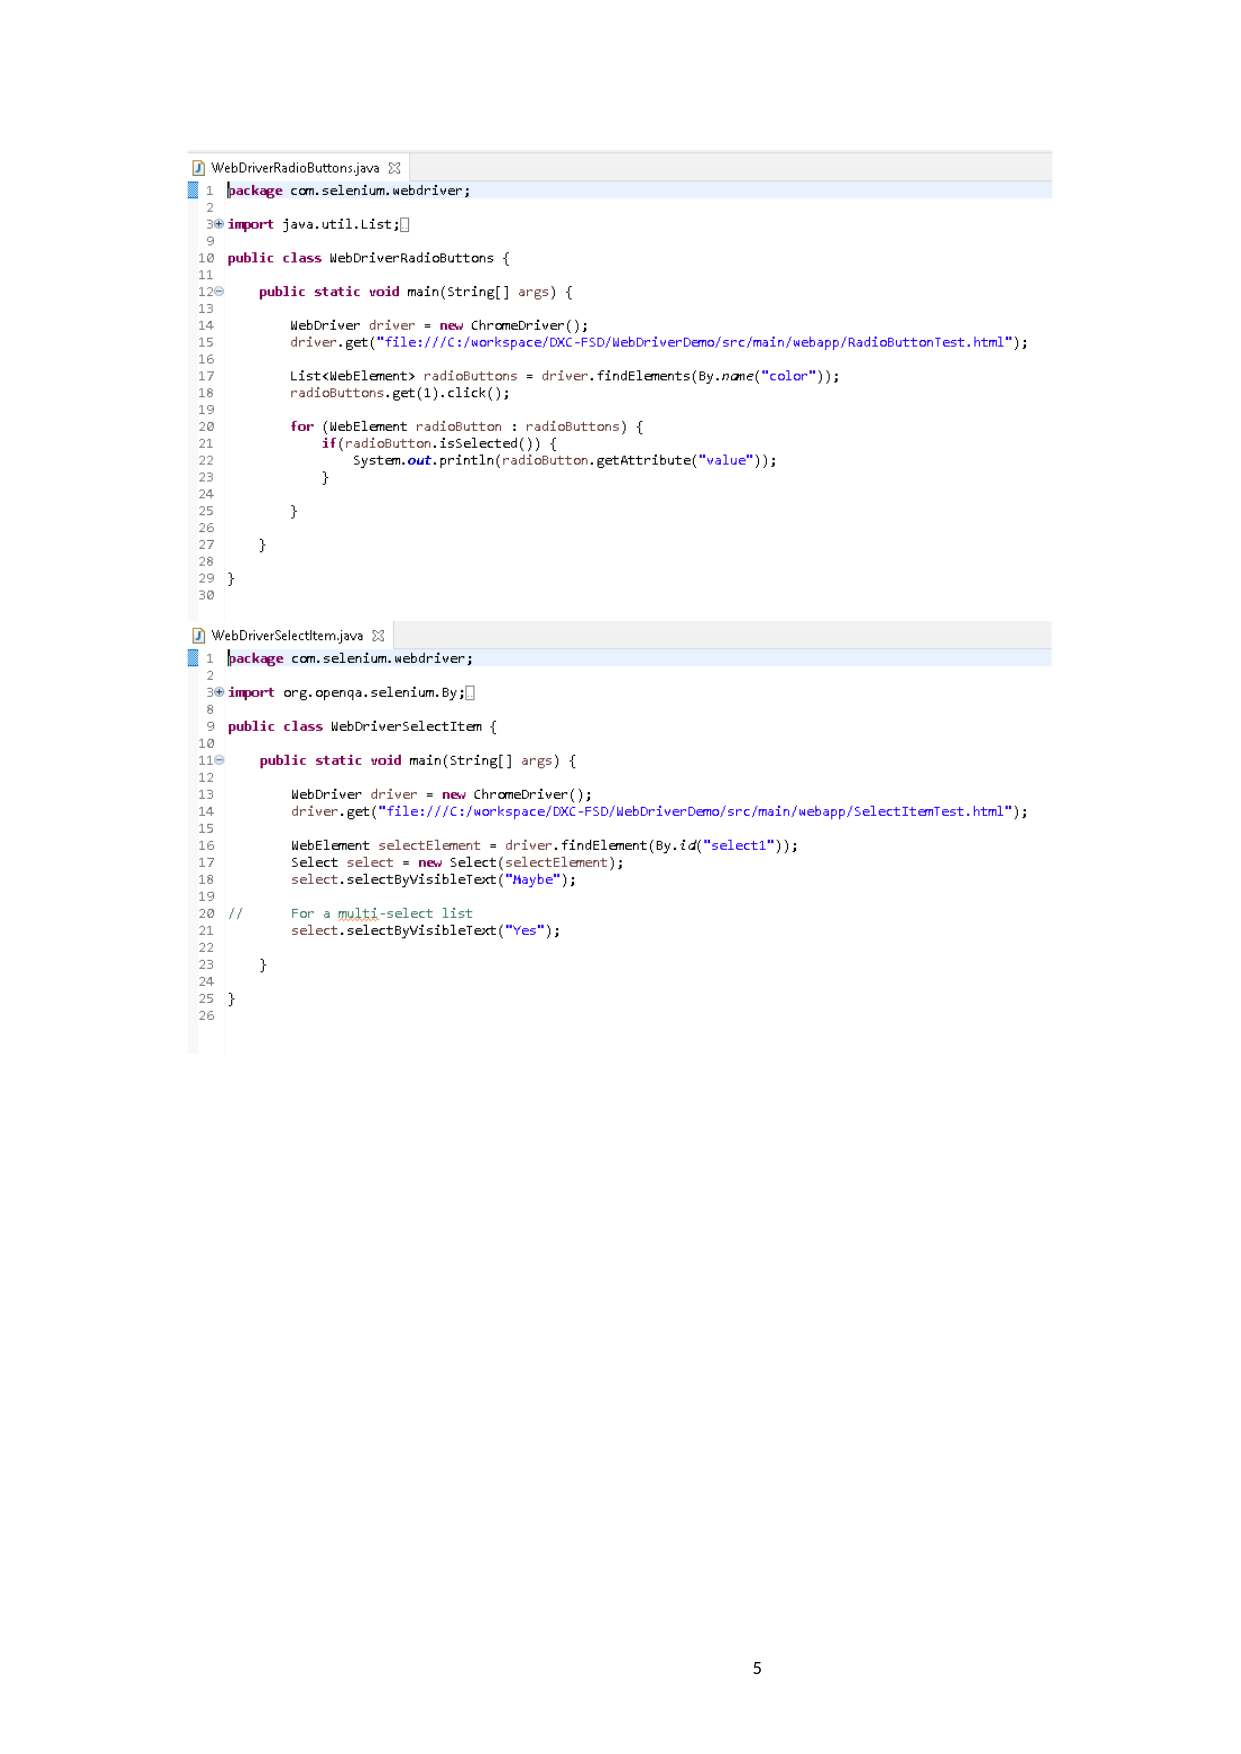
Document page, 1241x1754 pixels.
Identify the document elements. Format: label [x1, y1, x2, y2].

picture [187, 150, 1053, 1054]
